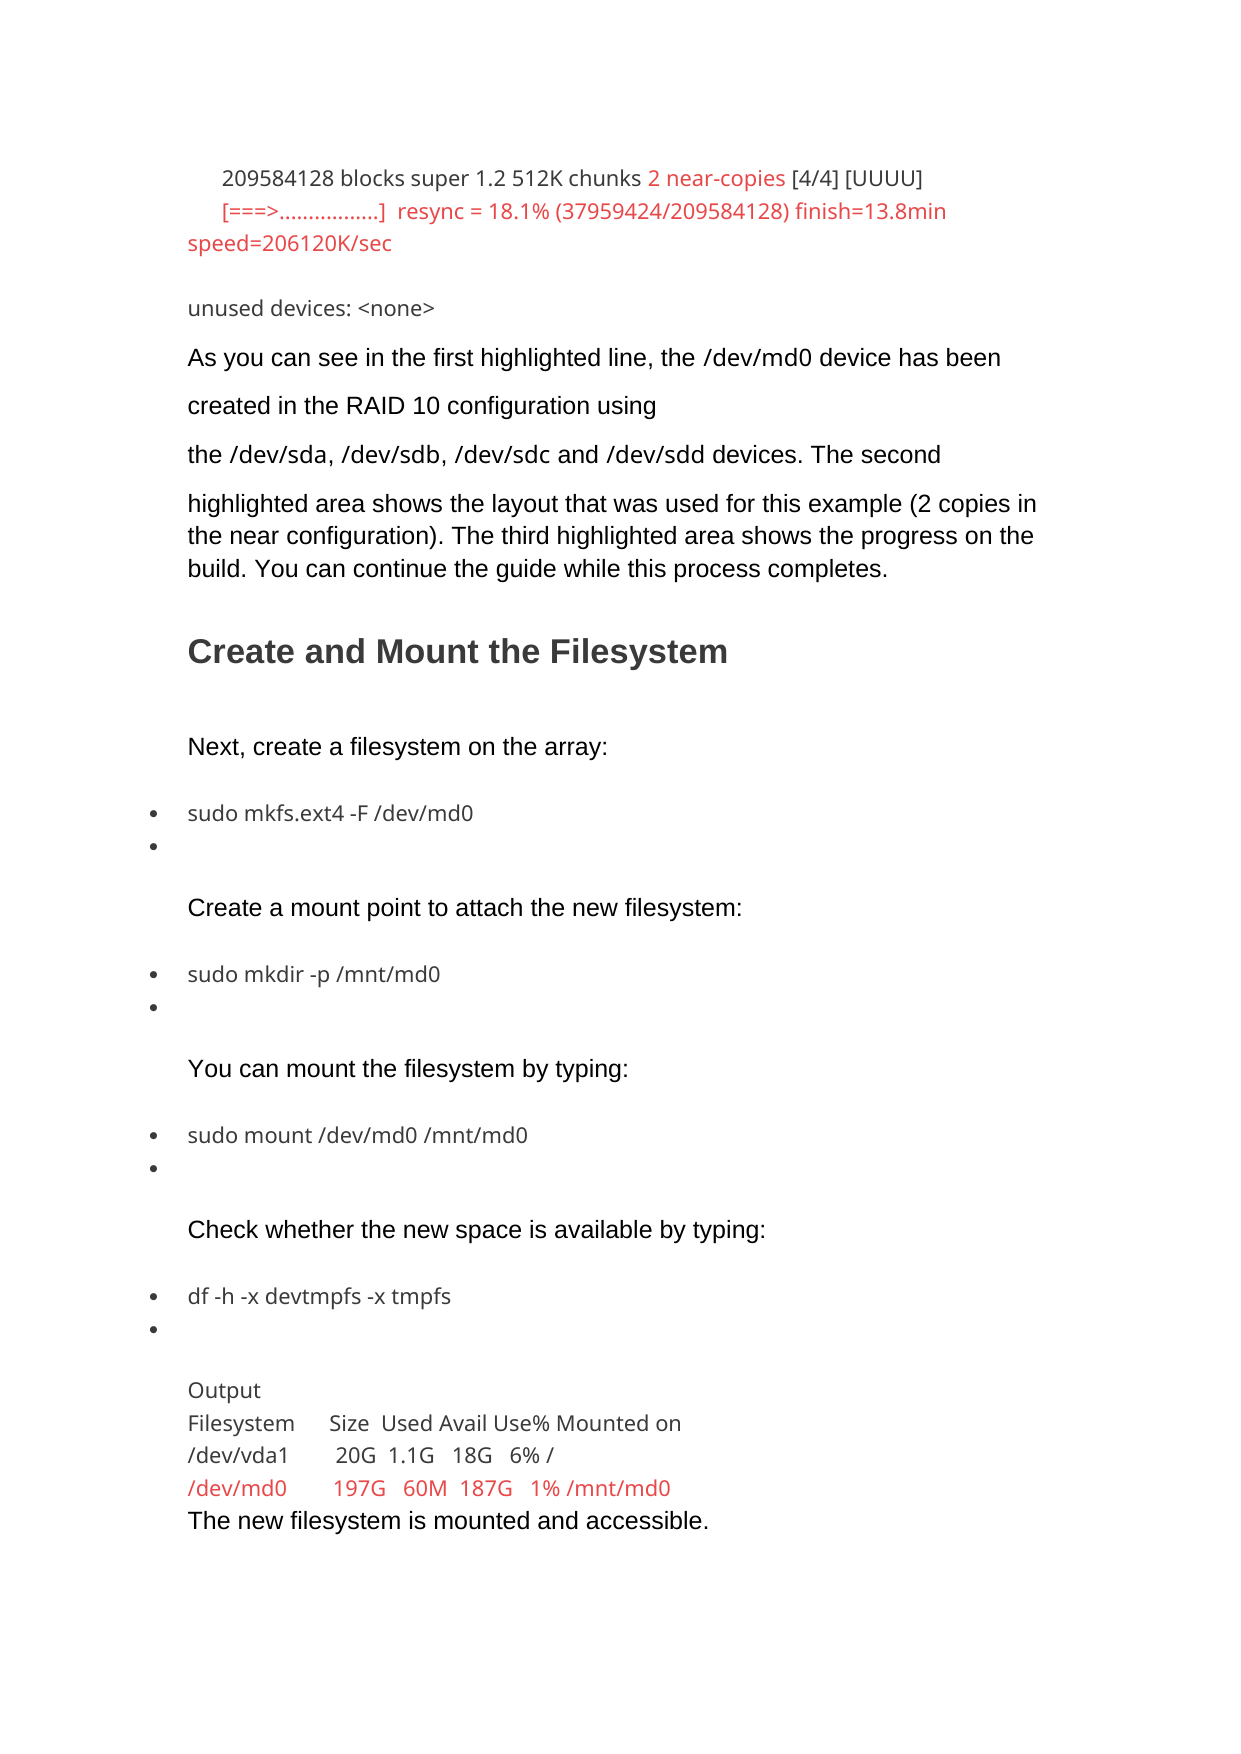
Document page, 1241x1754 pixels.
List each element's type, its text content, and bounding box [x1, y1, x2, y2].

text unused devices: <none> [187, 292, 1053, 324]
text Output [187, 1374, 1053, 1407]
text 209584128 blocks super 1.2 512K chunks 2 near-copies [4/4] [UUUU] [187, 162, 1053, 194]
text As you can see in the first highlighted line, the /dev/md0 device has been created in the RAID 10 configuration using the /dev/sda, /dev/sdb, /dev/sdc and /dev/sdd devices. The second highlighted area shows the layout that was used for this example (2 copies in the near configuration). The third highlighted area shows the progress on the build. You can continue the guide while this process completes. [187, 324, 1053, 584]
text Check whether the new space is available by typing: [187, 1213, 1053, 1246]
list sudo mkfs.ext4 -F /dev/md0 [150, 797, 1053, 829]
text /dev/md0 197G 60M 187G 1% /mnt/md0 [187, 1472, 1053, 1504]
text /dev/vda1 20G 1.1G 18G 6% / [187, 1439, 1053, 1472]
list sudo mount /dev/md0 /mnt/md0 [150, 1119, 1053, 1151]
text The new filesystem is mounted and accessible. [187, 1504, 1053, 1537]
list df -h -x devtmpfs -x tmpfs [150, 1280, 1053, 1312]
text Create a mount point to attach the new filesystem: [187, 891, 1053, 923]
list sudo mkdir -p /mnt/md0 [150, 958, 1053, 990]
text Next, create a filesystem on the array: [187, 730, 1053, 762]
text [===>.................] resync = 18.1% (37959424/209584128) finish=13.8min speed=206120K/sec [187, 194, 1053, 259]
text Filesystem Size Used Avail Use% Mounted on [187, 1407, 1053, 1439]
subtitle Create and Mount the Filesystem [187, 619, 1053, 684]
text You can mount the filesystem by typing: [187, 1052, 1053, 1084]
